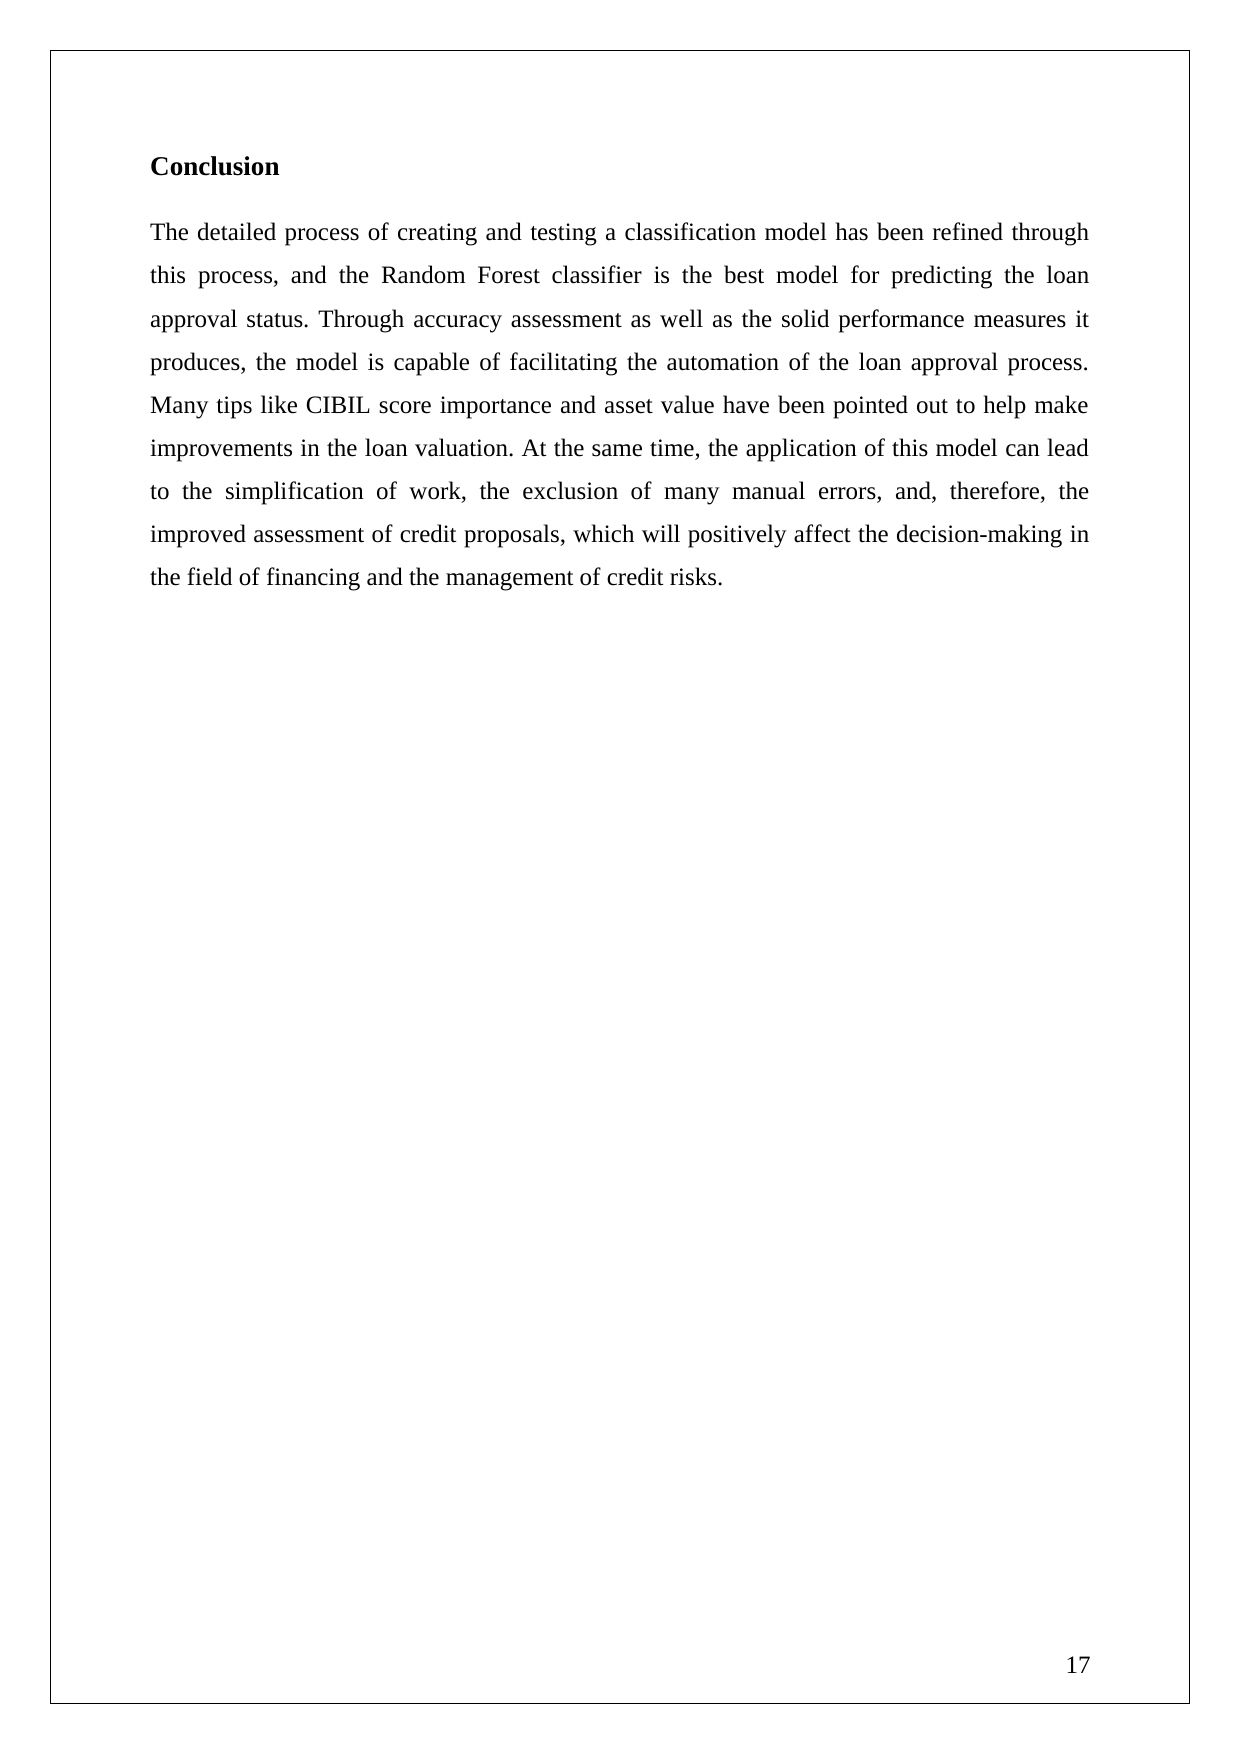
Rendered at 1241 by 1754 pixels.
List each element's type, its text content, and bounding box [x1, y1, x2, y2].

subtitle Conclusion [150, 150, 1090, 181]
text The detailed process of creating and testing a classification model has been refined through this process, and the Random Forest classifier is the best model for predicting the loan approval status. Through accuracy assessment as well as the solid performance measures it produces, the model is capable of facilitating the automation of the loan approval process. Many tips like CIBIL score importance and asset value have been pointed out to help make improvements in the loan valuation. At the same time, the application of this model can lead to the simplification of work, the exclusion of many manual errors, and, therefore, the improved assessment of credit proposals, which will positively affect the decision-making in the field of financing and the management of credit risks. [150, 217, 1090, 591]
